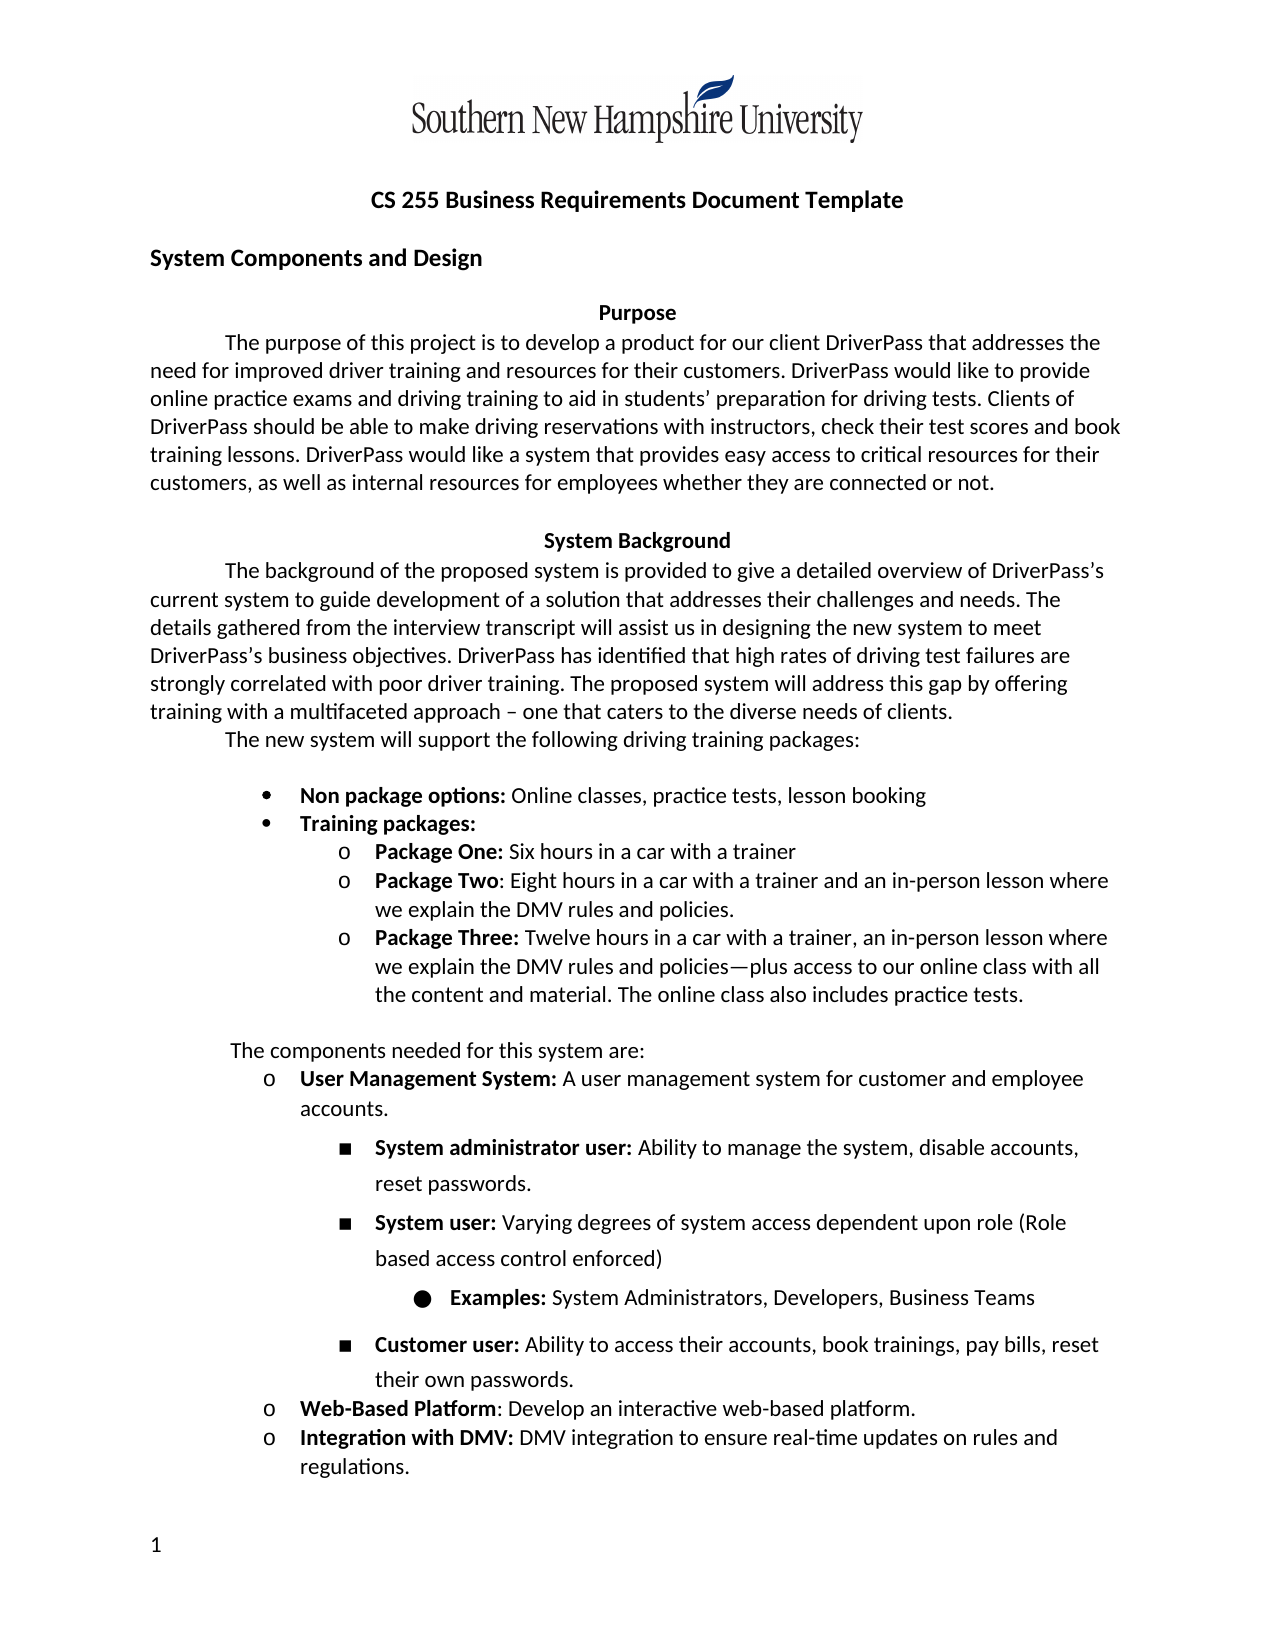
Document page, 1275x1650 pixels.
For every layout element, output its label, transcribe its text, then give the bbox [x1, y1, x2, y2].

list Package One: Six hours in a car with a trainer [337, 837, 1125, 866]
list Non package options: Online classes, practice tests, lesson booking [262, 781, 1125, 809]
subtitle CS 255 Business Requirements Document Template [150, 184, 1125, 214]
list System administrator user: Ability to manage the system, disable accounts, reset passwords. [337, 1122, 1125, 1197]
subtitle System Background [150, 526, 1125, 554]
subtitle Purpose [150, 298, 1125, 326]
list Integration with DMV: DMV integration to ensure real-time updates on rules and regulations. [262, 1423, 1125, 1480]
subtitle System Components and Design [150, 242, 1125, 273]
text The purpose of this project is to develop a product for our client DriverPass that addresses the need for improved driver training and resources for their customers. DriverPass would like to provide online practice exams and driving training to aid in students’ preparation for driving tests. Clients of DriverPass should be able to make driving reservations with instructors, check their test scores and book training lessons. DriverPass would like a system that provides easy access to critical resources for their customers, as well as internal resources for employees whether they are connected or not. [150, 328, 1125, 496]
text The background of the proposed system is provided to give a detailed overview of DriverPass’s current system to guide development of a solution that addresses their challenges and needs. The details gathered from the interview transcript will assist us in designing the new system to meet DriverPass’s business objectives. DriverPass has identified that high rates of driving test failures are strongly correlated with poor driver training. The proposed system will address this gap by offering training with a multifaceted approach – one that caters to the diverse needs of clients. [150, 557, 1125, 725]
list System user: Varying degrees of system access dependent upon role (Role based access control enforced) [337, 1197, 1125, 1272]
list Customer user: Ability to access their accounts, book trainings, pay bills, reset their own passwords. [337, 1319, 1125, 1394]
list Web-Based Platform: Develop an interactive web-based platform. [262, 1394, 1125, 1423]
list Examples: System Administrators, Developers, Business Teams [412, 1272, 1125, 1319]
text The new system will support the following driving training packages: [150, 725, 1125, 753]
picture [412, 75, 863, 143]
list Package Two: Eight hours in a car with a trainer and an in-person lesson where we explain the DMV rules and policies. [337, 866, 1125, 923]
list Package Three: Twelve hours in a car with a trainer, an in-person lesson where we explain the DMV rules and policies—plus access to our online class with all the content and material. The online class also includes practice tests. [337, 923, 1125, 1008]
list Training packages: [262, 809, 1125, 837]
text The components needed for this system are: [150, 1036, 1125, 1064]
list User Management System: A user management system for customer and employee accounts. [262, 1064, 1125, 1122]
